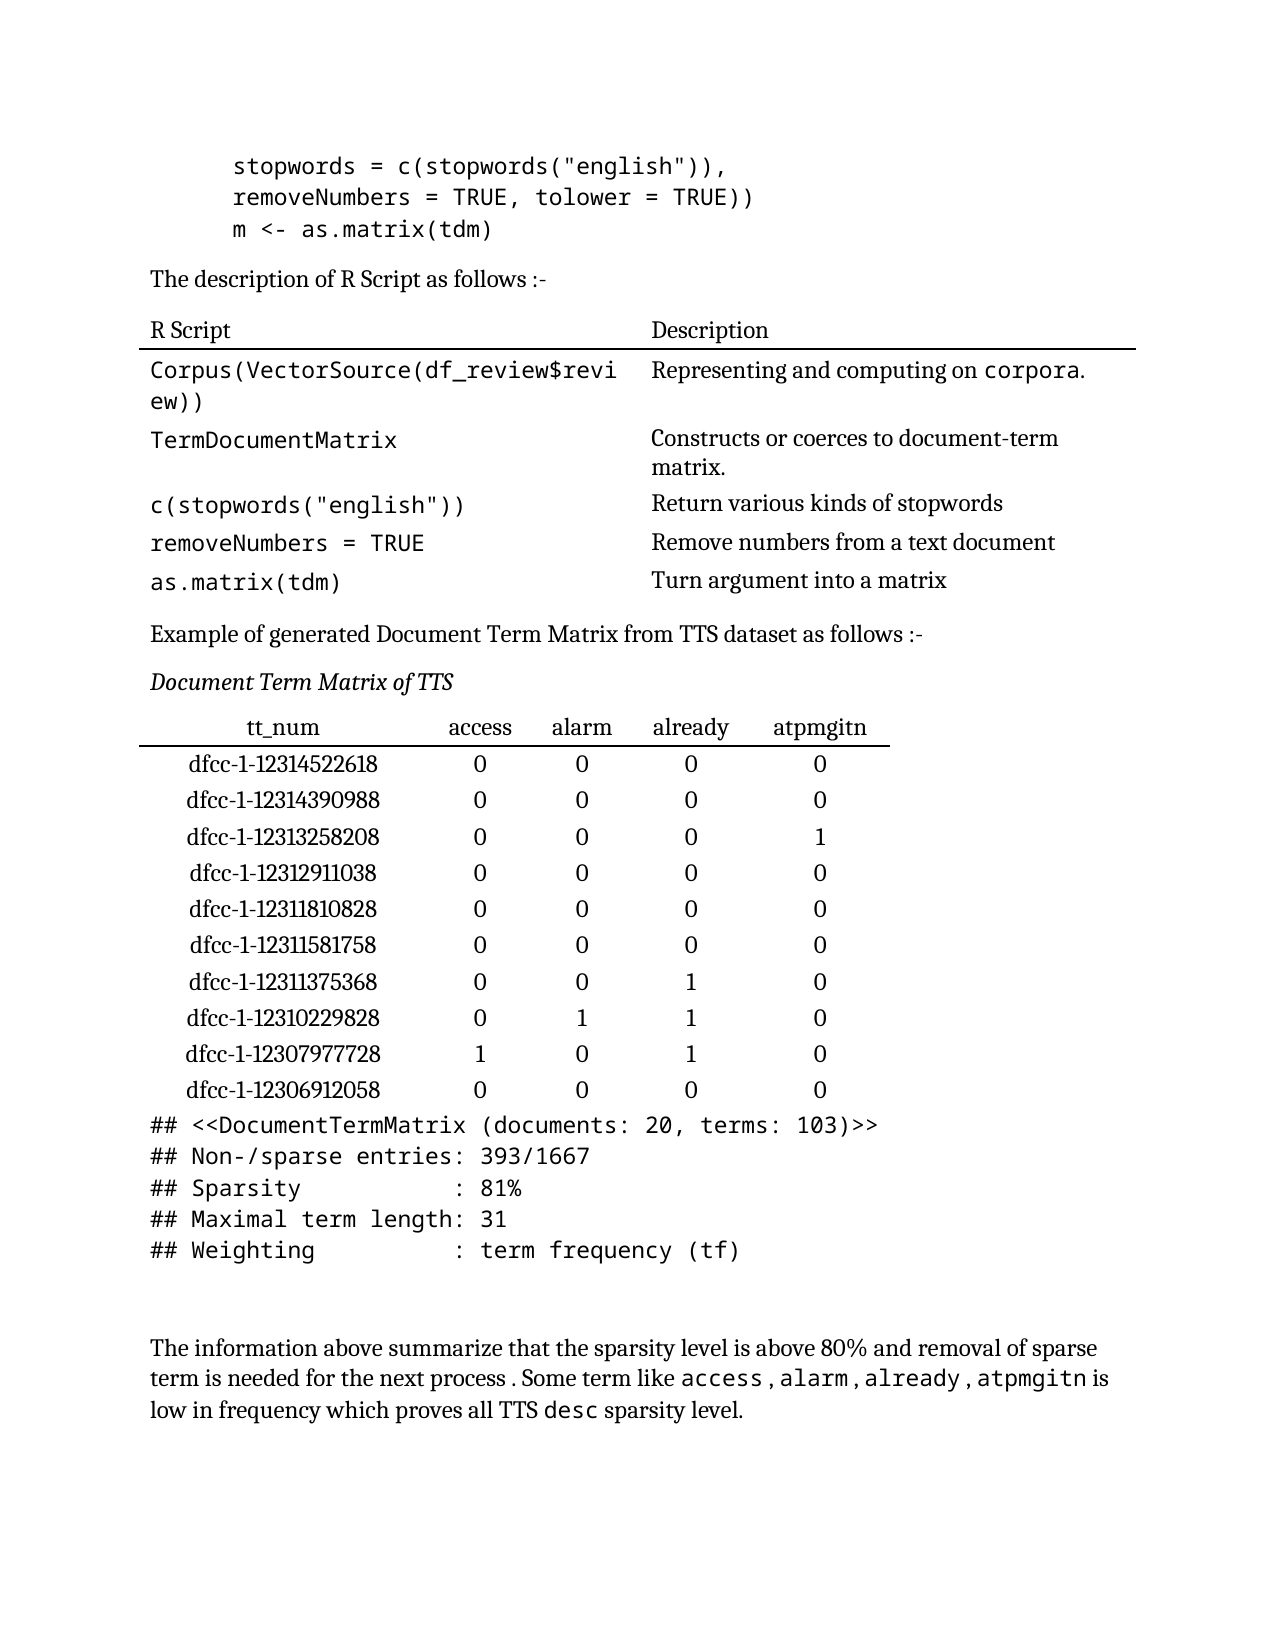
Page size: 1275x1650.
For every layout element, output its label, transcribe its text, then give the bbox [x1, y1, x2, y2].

table_header atpmgitn [751, 709, 889, 745]
table_cell dfcc-1-12314390988 [139, 783, 428, 819]
table_cell 0 [533, 783, 631, 819]
table_cell 0 [751, 928, 889, 964]
table_cell 0 [428, 747, 533, 783]
table_header access [428, 709, 533, 745]
table_cell 0 [428, 1073, 533, 1109]
table_cell as.matrix(tdm) [139, 563, 640, 601]
table_cell Turn argument into a matrix [640, 563, 1136, 601]
table_cell 0 [631, 783, 751, 819]
table_cell dfcc-1-12311375368 [139, 964, 428, 1000]
table_cell 0 [533, 928, 631, 964]
table_cell 0 [751, 747, 889, 783]
table_cell dfcc-1-12307977728 [139, 1036, 428, 1073]
table_cell 0 [428, 928, 533, 964]
table_cell 0 [631, 819, 751, 855]
table_cell Remove numbers from a text document [640, 524, 1136, 562]
table_cell dfcc-1-12313258208 [139, 819, 428, 855]
table_cell 0 [533, 964, 631, 1000]
table_cell 1 [533, 1000, 631, 1036]
table_cell 0 [751, 964, 889, 1000]
table_cell dfcc-1-12310229828 [139, 1000, 428, 1036]
text The description of R Script as follows :- [150, 264, 1125, 293]
table_cell 0 [428, 855, 533, 891]
table_cell 0 [533, 819, 631, 855]
table_cell 0 [751, 1073, 889, 1109]
table_cell 1 [428, 1036, 533, 1073]
table_cell 1 [631, 1036, 751, 1073]
table_cell TermDocumentMatrix [139, 420, 640, 485]
table_cell Corpus(VectorSource(df_review$review)) [139, 350, 640, 420]
table_cell 1 [751, 819, 889, 855]
table_cell Constructs or coerces to document-term matrix. [640, 420, 1136, 485]
table_cell 0 [631, 1073, 751, 1109]
table_header tt_num [139, 709, 428, 745]
table_header Description [640, 312, 1136, 348]
table_cell 0 [631, 928, 751, 964]
table_cell 0 [751, 783, 889, 819]
table_cell c(stopwords("english")) [139, 485, 640, 524]
table_cell 0 [533, 891, 631, 928]
table_cell 0 [533, 1036, 631, 1073]
table_header already [631, 709, 751, 745]
table_cell 0 [533, 1073, 631, 1109]
table_cell 0 [428, 1000, 533, 1036]
table_cell 0 [428, 783, 533, 819]
table_cell 0 [533, 855, 631, 891]
table_cell 0 [751, 1000, 889, 1036]
table_cell dfcc-1-12306912058 [139, 1073, 428, 1109]
table_cell 1 [631, 964, 751, 1000]
text The information above summarize that the sparsity level is above 80% and removal of sparse term is needed for the next process . Some term like access , alarm , already , atpmgitn is low in frequency which proves all TTS desc sparsity level. [150, 1333, 1125, 1425]
table_cell 1 [631, 1000, 751, 1036]
text ## <<DocumentTermMatrix (documents: 20, terms: 103)>> ## Non-/sparse entries: 393/1667 ## Sparsity : 81% ## Maximal term length: 31 ## Weighting : term frequency (tf) [150, 1109, 1125, 1265]
table_cell 0 [631, 855, 751, 891]
table_header R Script [139, 312, 640, 348]
table_cell 0 [751, 891, 889, 928]
table_cell dfcc-1-12314522618 [139, 747, 428, 783]
table_cell dfcc-1-12311581758 [139, 928, 428, 964]
table_cell dfcc-1-12311810828 [139, 891, 428, 928]
text Document Term Matrix of TTS [150, 667, 1125, 696]
table_cell 0 [631, 747, 751, 783]
table_cell Representing and computing on corpora. [640, 350, 1136, 420]
table_cell Return various kinds of stopwords [640, 485, 1136, 524]
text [150, 150, 1125, 244]
table_cell removeNumbers = TRUE [139, 524, 640, 562]
table_cell 0 [751, 855, 889, 891]
table_cell 0 [428, 891, 533, 928]
table_cell 0 [428, 819, 533, 855]
table_cell 0 [751, 1036, 889, 1073]
table_cell 0 [428, 964, 533, 1000]
table_cell 0 [631, 891, 751, 928]
table_cell 0 [533, 747, 631, 783]
table_cell dfcc-1-12312911038 [139, 855, 428, 891]
table_header alarm [533, 709, 631, 745]
text Example of generated Document Term Matrix from TTS dataset as follows :- [150, 620, 1125, 649]
